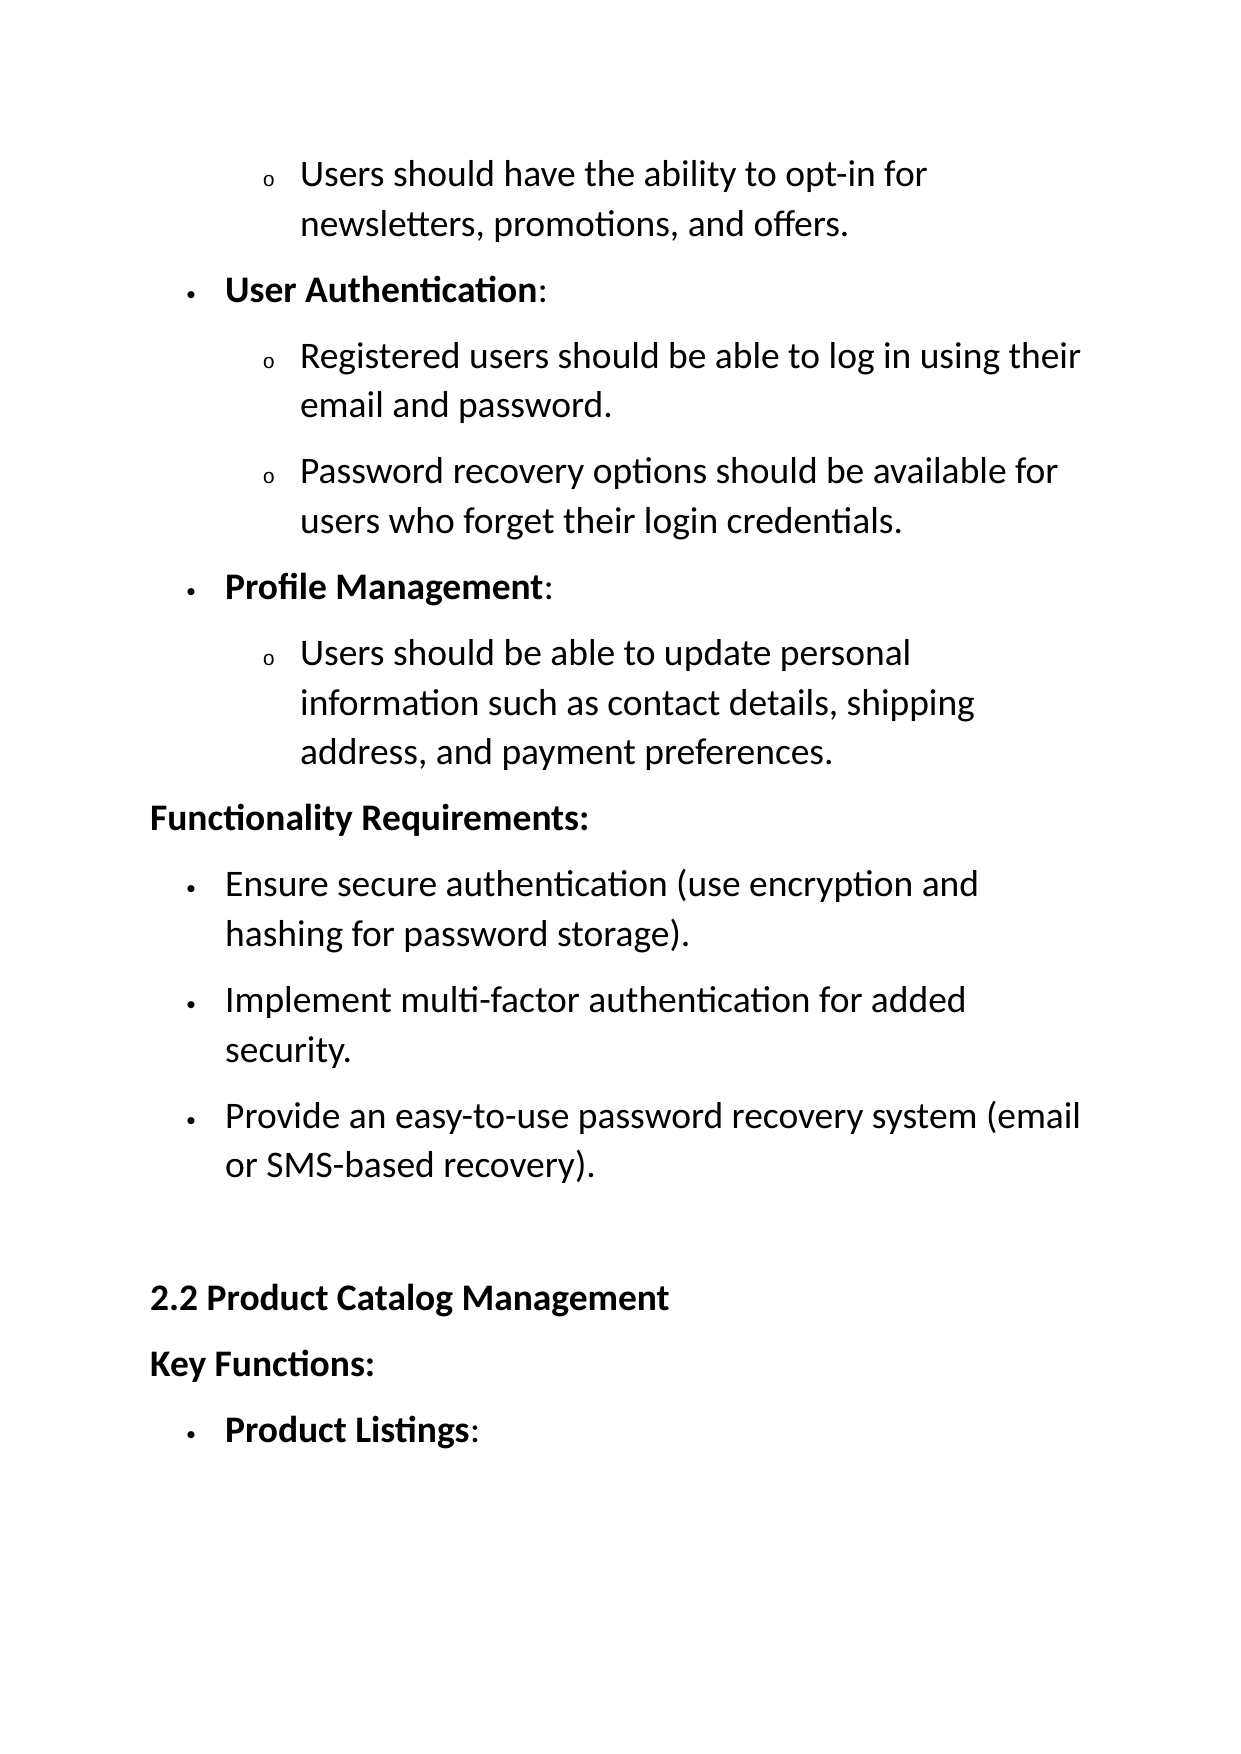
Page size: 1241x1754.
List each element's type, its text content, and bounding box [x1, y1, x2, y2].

text 2.2 Product Catalog Management [150, 1273, 1090, 1319]
list Registered users should be able to log in using their email and password. [262, 332, 1090, 427]
list Implement multi-factor authentication for added security. [187, 976, 1090, 1071]
list Profile Management: [187, 563, 1090, 609]
list User Authentication: [187, 266, 1090, 311]
list Product Listings: [187, 1406, 1090, 1452]
list Provide an easy-to-use password recovery system (email or SMS-based recovery). [187, 1092, 1090, 1187]
list Ensure secure authentication (use encryption and hashing for password storage). [187, 860, 1090, 956]
list Users should be able to update personal information such as contact details, shipping address, and payment preferences. [262, 629, 1090, 774]
text Functionality Requirements: [150, 794, 1090, 840]
text Key Functions: [150, 1339, 1090, 1385]
list Users should have the ability to opt-in for newsletters, promotions, and offers. [262, 150, 1090, 245]
list Password recovery options should be available for users who forget their login credentials. [262, 447, 1090, 543]
